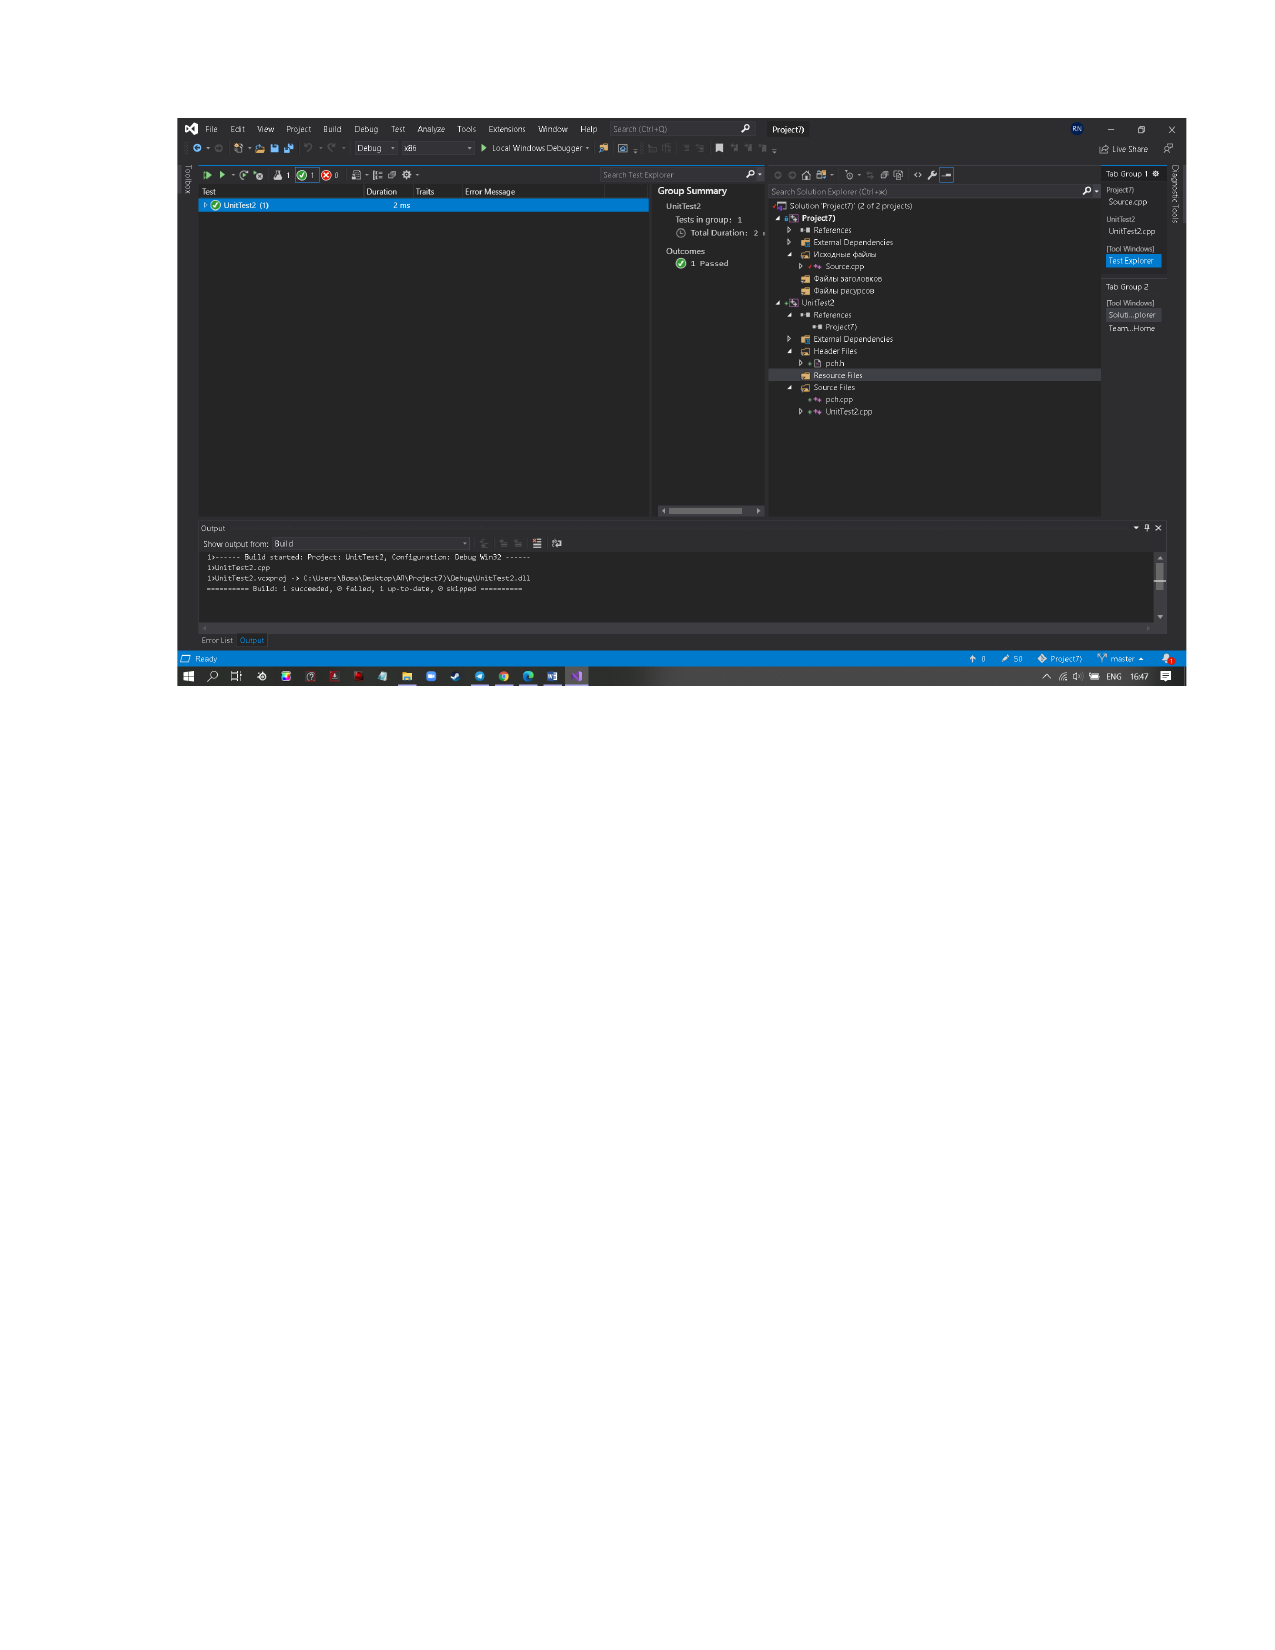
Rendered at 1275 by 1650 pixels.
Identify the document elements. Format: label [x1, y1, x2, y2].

picture [177, 118, 1187, 686]
